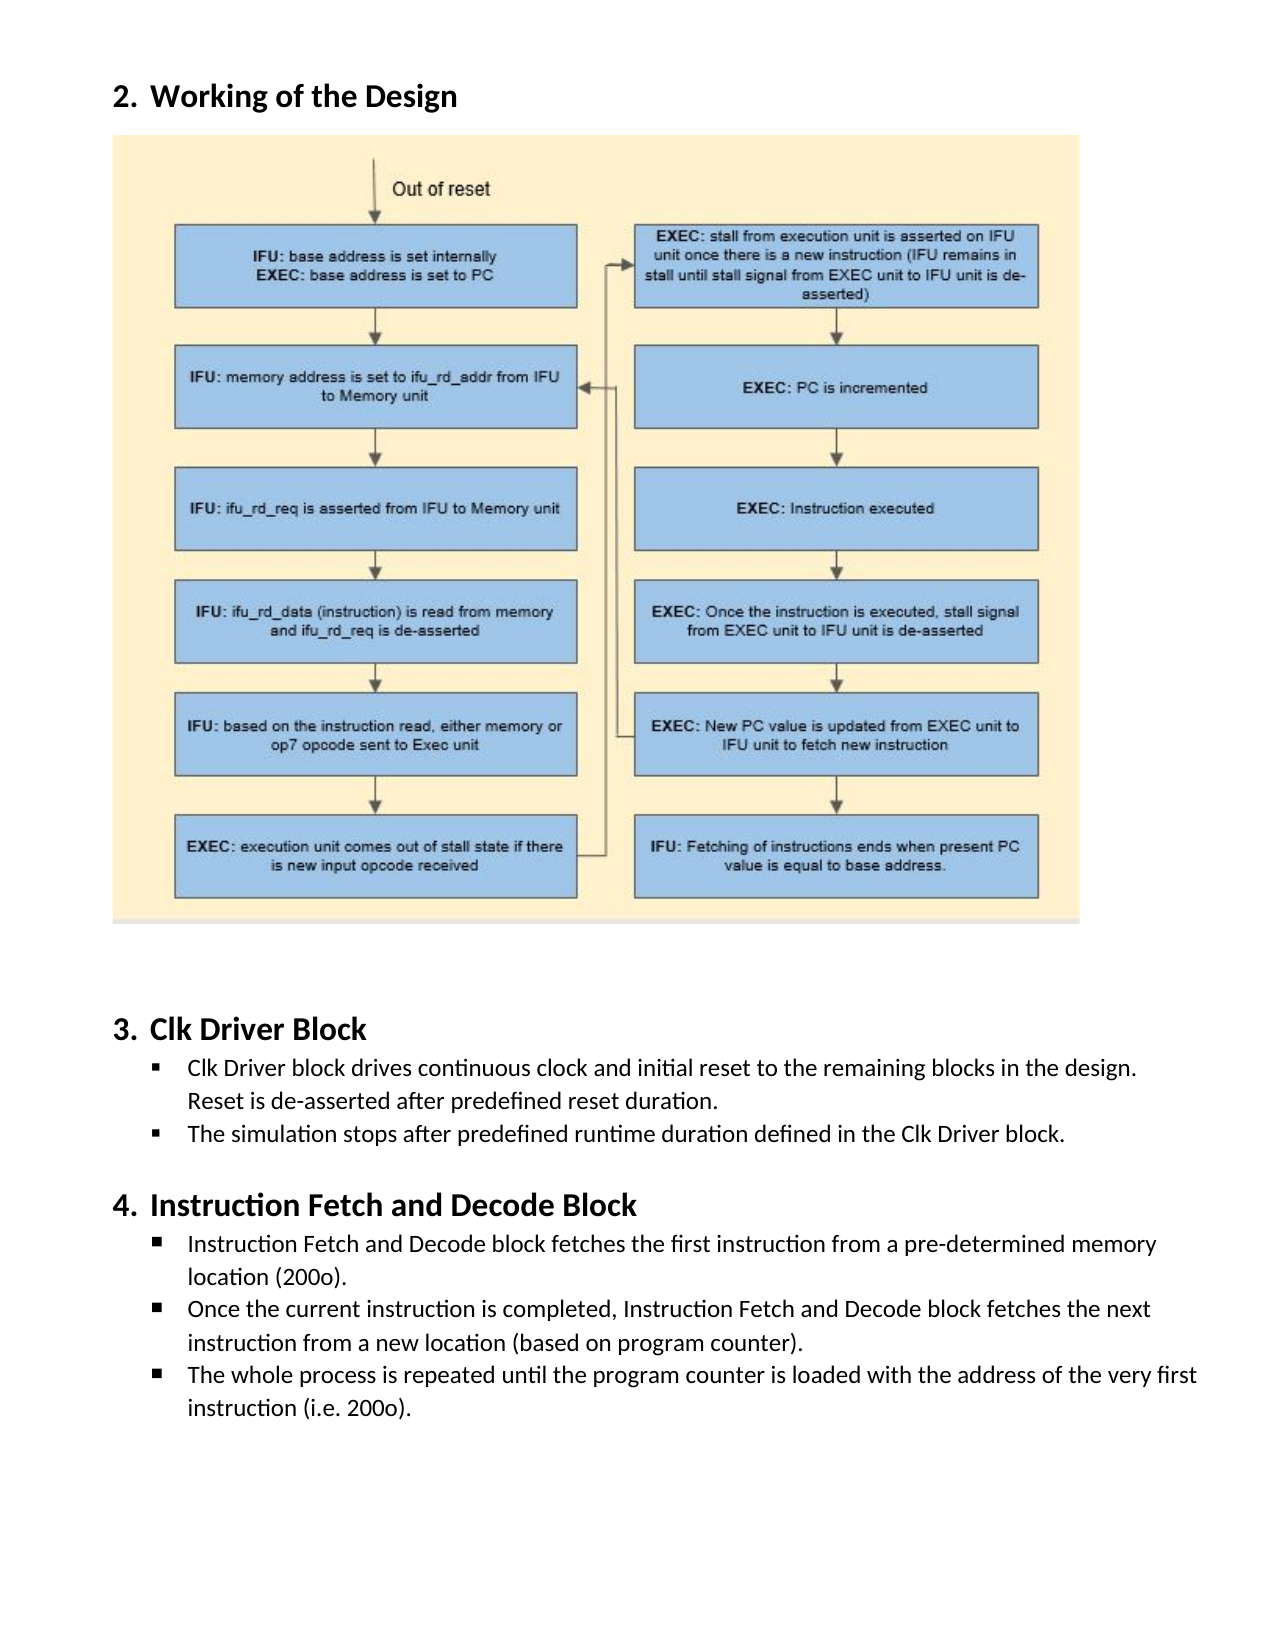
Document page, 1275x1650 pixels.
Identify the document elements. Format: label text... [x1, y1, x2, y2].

list Clk Driver block drives continuous clock and initial reset to the remaining blocks in the design. Reset is de-asserted after predefined reset duration. [150, 1052, 1200, 1116]
list Working of the Design [112, 75, 1200, 116]
list The whole process is repeated until the program counter is loaded with the address of the very first instruction (i.e. 200o). [150, 1359, 1200, 1423]
list The simulation stops after predefined runtime duration defined in the Clk Driver block. [150, 1118, 1200, 1148]
picture [112, 135, 1080, 924]
list Instruction Fetch and Decode block fetches the first instruction from a pre-determined memory location (200o). [150, 1228, 1200, 1291]
list Clk Driver Block [112, 1008, 1200, 1049]
list Instruction Fetch and Decode Block [112, 1184, 1200, 1224]
list Once the current instruction is completed, Instruction Fetch and Decode block fetches the next instruction from a new location (based on program counter). [150, 1294, 1200, 1357]
